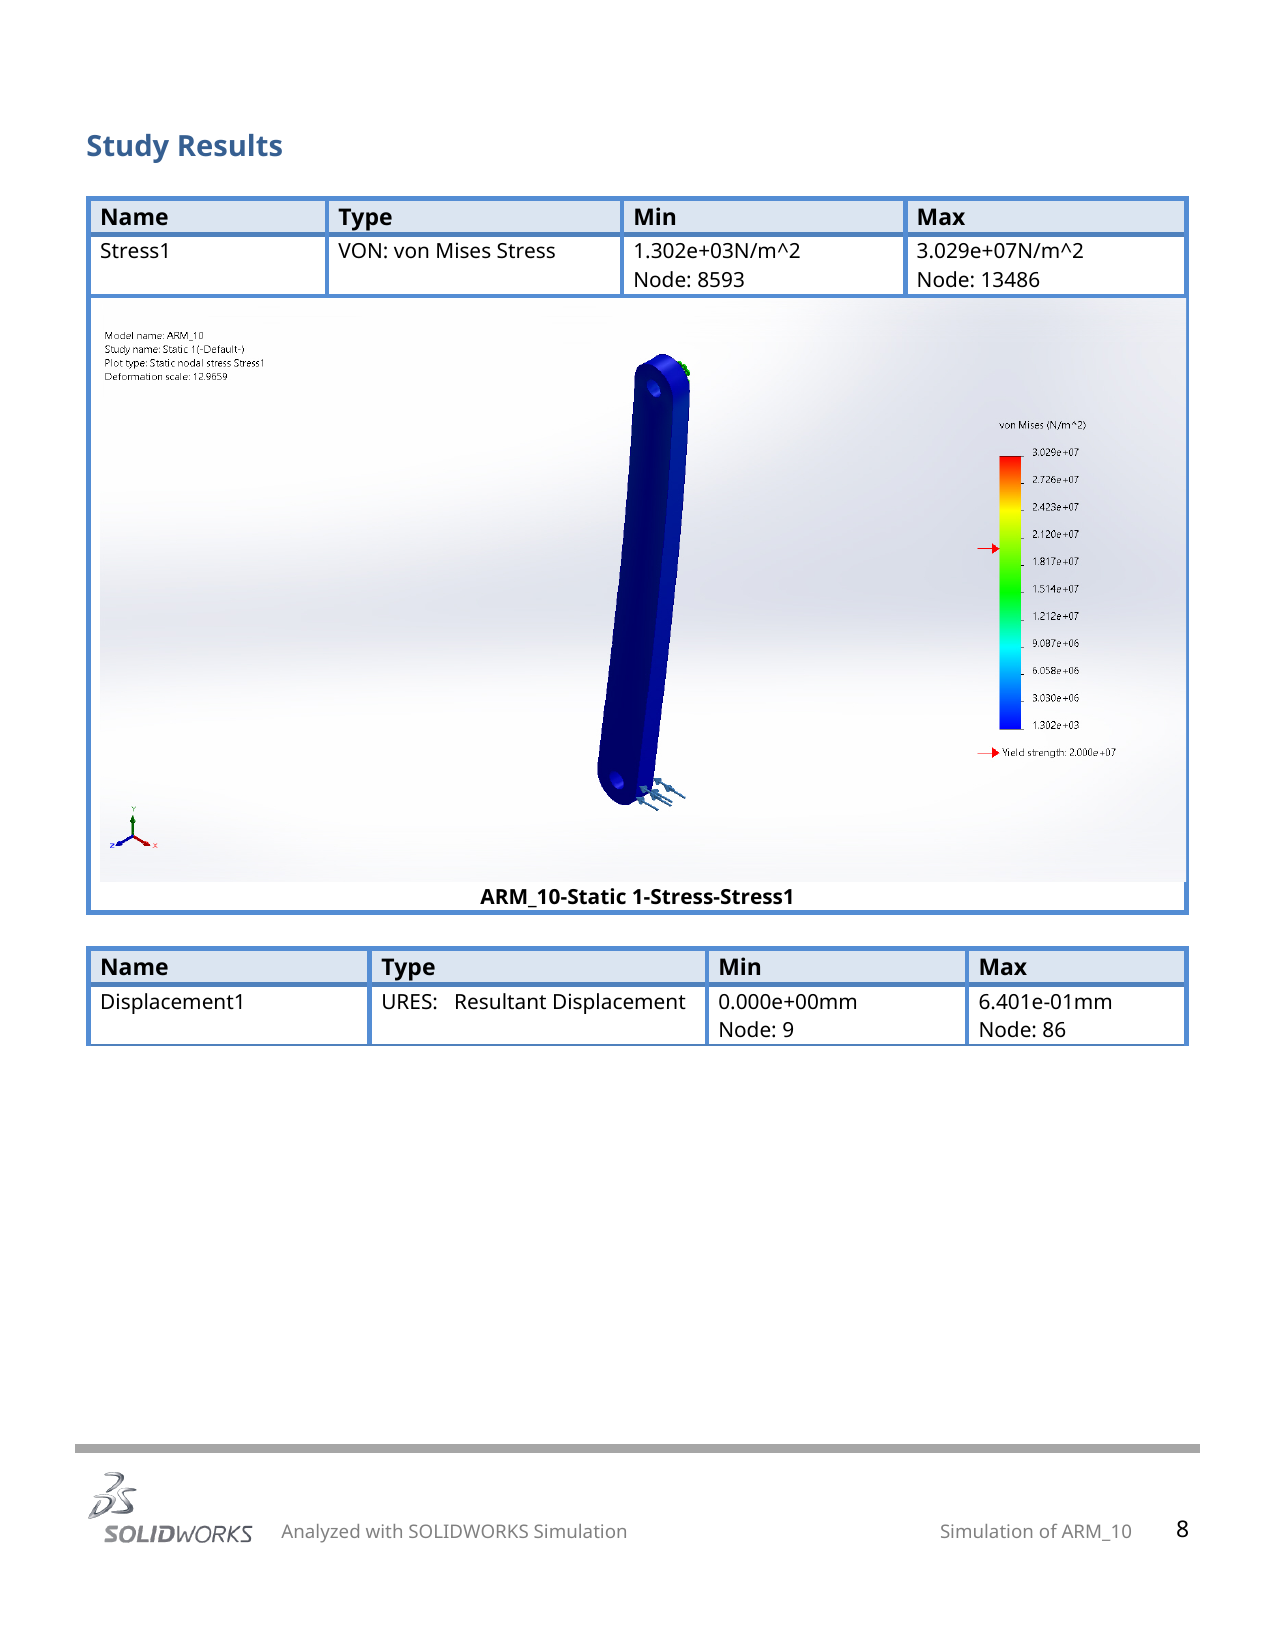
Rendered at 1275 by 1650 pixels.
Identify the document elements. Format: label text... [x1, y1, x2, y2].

table_header Study Results [75, 75, 1200, 1046]
picture [86, 1453, 254, 1544]
picture [100, 298, 1187, 882]
